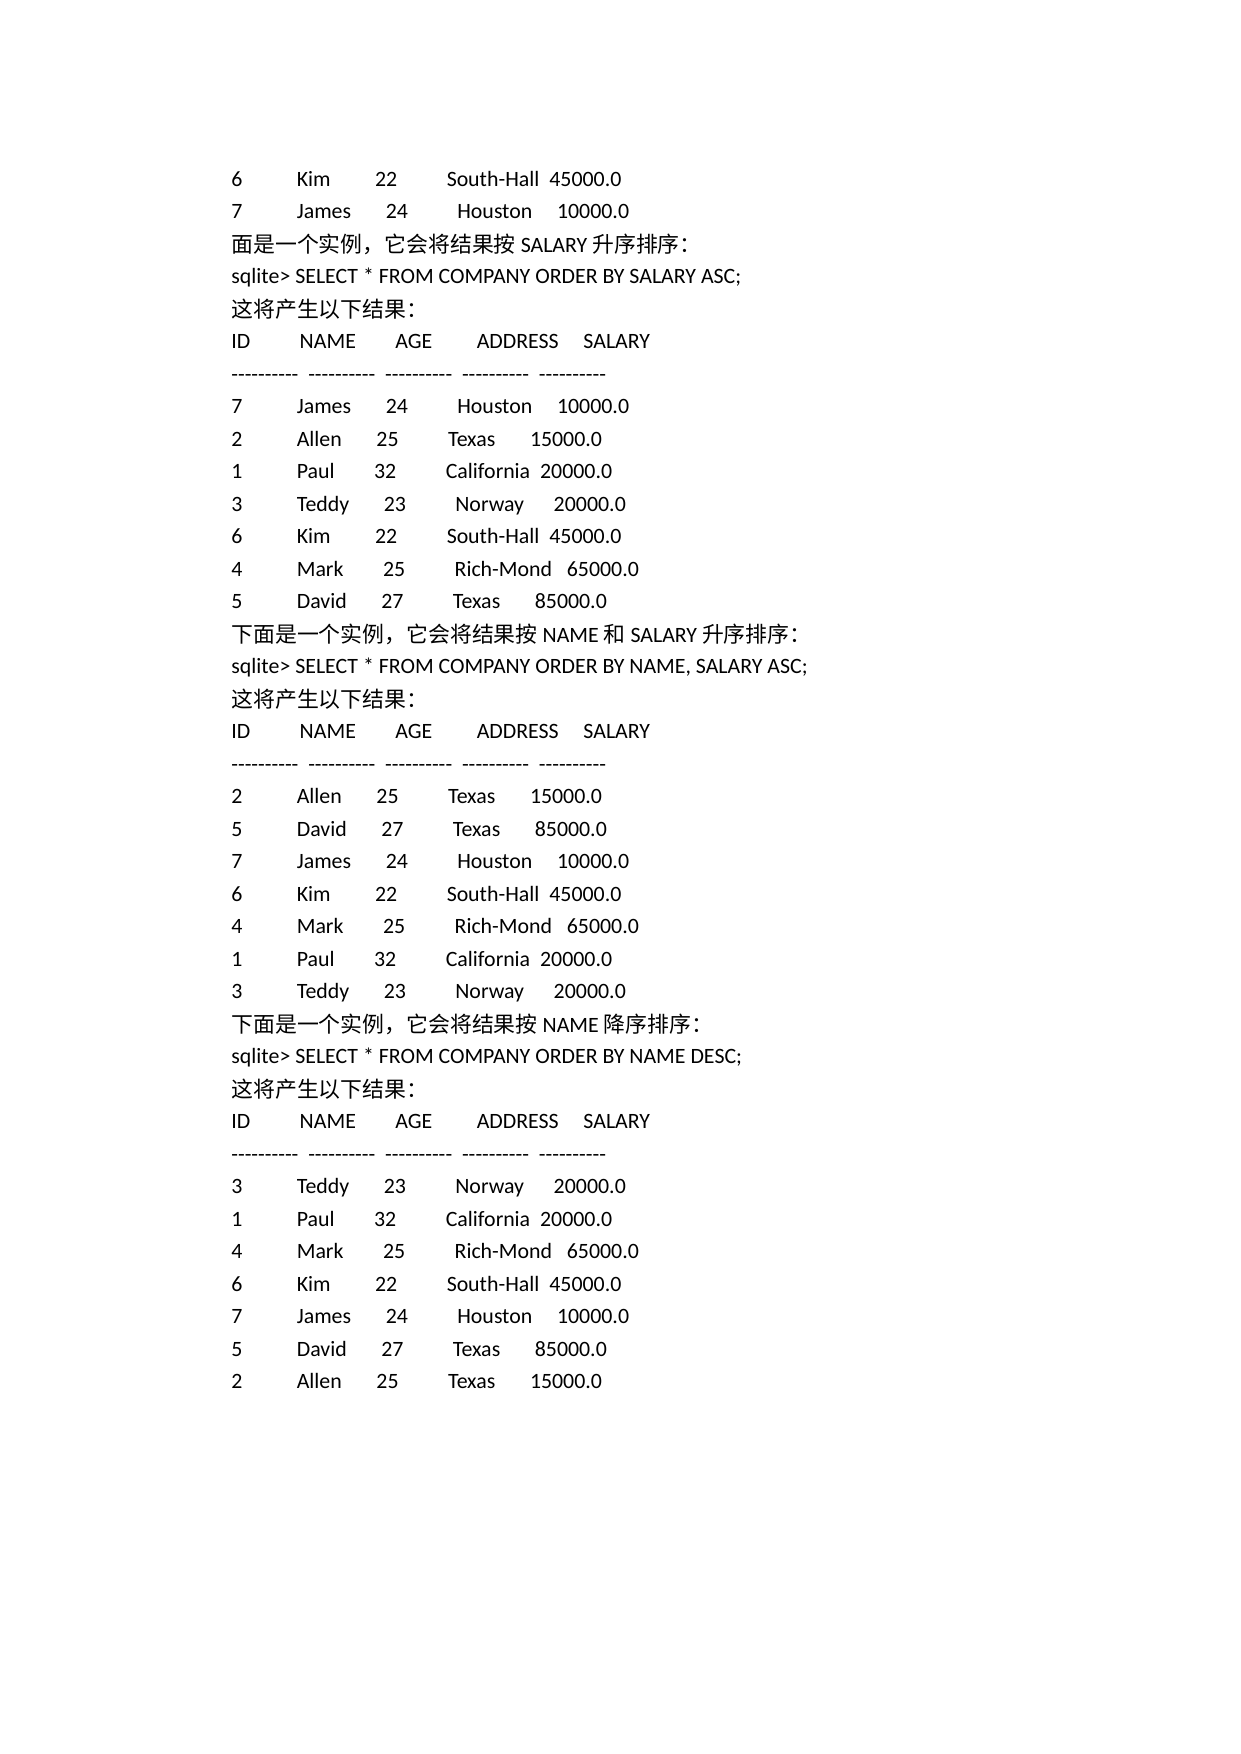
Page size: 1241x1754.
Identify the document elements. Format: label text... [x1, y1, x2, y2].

text 下面是一个实例，它会将结果按 NAME 降序排序： [187, 1007, 1053, 1039]
text 这将产生以下结果： [187, 1072, 1053, 1104]
text 6 Kim 22 South-Hall 45000.0 [187, 162, 1053, 194]
text 1 Paul 32 California 20000.0 [187, 454, 1053, 487]
text 1 Paul 32 California 20000.0 [187, 1202, 1053, 1234]
text 这将产生以下结果： [187, 292, 1053, 324]
text 下面是一个实例，它会将结果按 NAME 和 SALARY 升序排序： [187, 617, 1053, 649]
text 6 Kim 22 South-Hall 45000.0 [187, 519, 1053, 552]
text 4 Mark 25 Rich-Mond 65000.0 [187, 909, 1053, 942]
text ID NAME AGE ADDRESS SALARY [187, 1104, 1053, 1137]
text ---------- ---------- ---------- ---------- ---------- [187, 747, 1053, 779]
text ---------- ---------- ---------- ---------- ---------- [187, 357, 1053, 389]
text 7 James 24 Houston 10000.0 [187, 194, 1053, 227]
text 4 Mark 25 Rich-Mond 65000.0 [187, 1234, 1053, 1267]
text 4 Mark 25 Rich-Mond 65000.0 [187, 552, 1053, 584]
text sqlite> SELECT * FROM COMPANY ORDER BY NAME DESC; [187, 1039, 1053, 1072]
text 5 David 27 Texas 85000.0 [187, 584, 1053, 617]
text sqlite> SELECT * FROM COMPANY ORDER BY SALARY ASC; [187, 259, 1053, 292]
text ---------- ---------- ---------- ---------- ---------- [187, 1137, 1053, 1169]
text 3 Teddy 23 Norway 20000.0 [187, 1169, 1053, 1202]
text 这将产生以下结果： [187, 682, 1053, 714]
text 3 Teddy 23 Norway 20000.0 [187, 974, 1053, 1007]
text sqlite> SELECT * FROM COMPANY ORDER BY NAME, SALARY ASC; [187, 649, 1053, 682]
text 3 Teddy 23 Norway 20000.0 [187, 487, 1053, 519]
text 2 Allen 25 Texas 15000.0 [187, 1364, 1053, 1397]
text 7 James 24 Houston 10000.0 [187, 844, 1053, 877]
text 7 James 24 Houston 10000.0 [187, 1299, 1053, 1332]
text 面是一个实例，它会将结果按 SALARY 升序排序： [187, 227, 1053, 259]
text 1 Paul 32 California 20000.0 [187, 942, 1053, 974]
text 2 Allen 25 Texas 15000.0 [187, 779, 1053, 812]
text ID NAME AGE ADDRESS SALARY [187, 324, 1053, 357]
text 7 James 24 Houston 10000.0 [187, 389, 1053, 422]
text 5 David 27 Texas 85000.0 [187, 812, 1053, 844]
text 5 David 27 Texas 85000.0 [187, 1332, 1053, 1364]
text 6 Kim 22 South-Hall 45000.0 [187, 877, 1053, 909]
text 2 Allen 25 Texas 15000.0 [187, 422, 1053, 454]
text ID NAME AGE ADDRESS SALARY [187, 714, 1053, 747]
text 6 Kim 22 South-Hall 45000.0 [187, 1267, 1053, 1299]
